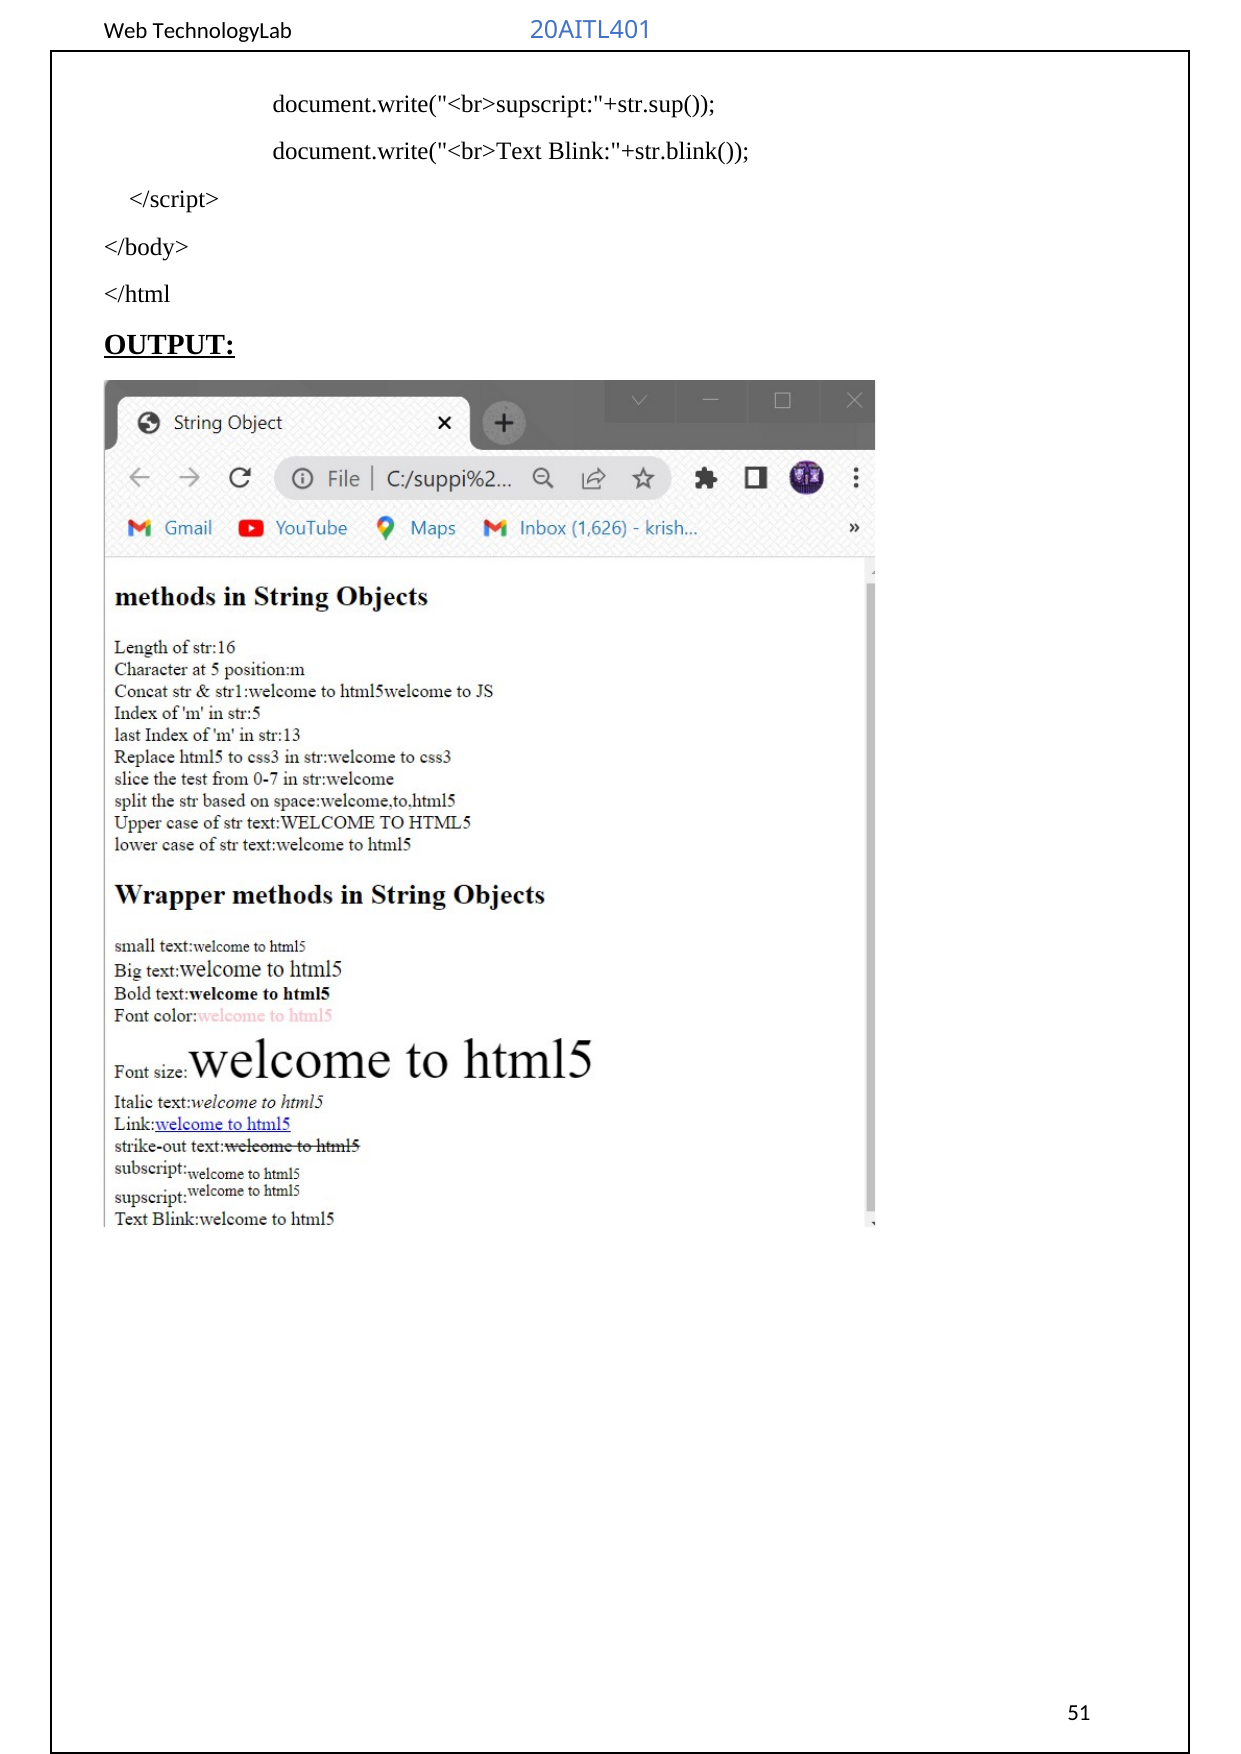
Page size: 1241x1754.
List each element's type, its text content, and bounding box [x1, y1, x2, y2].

text </script> [103, 184, 1090, 213]
text document.write("<br>Text Blink:"+str.blink()); [103, 136, 1090, 165]
text OUTPUT: [74, 327, 1090, 361]
text </html [74, 279, 1090, 308]
picture [103, 380, 876, 1227]
text document.write("<br>supscript:"+str.sup()); [103, 89, 1090, 117]
text </body> [103, 232, 1090, 261]
